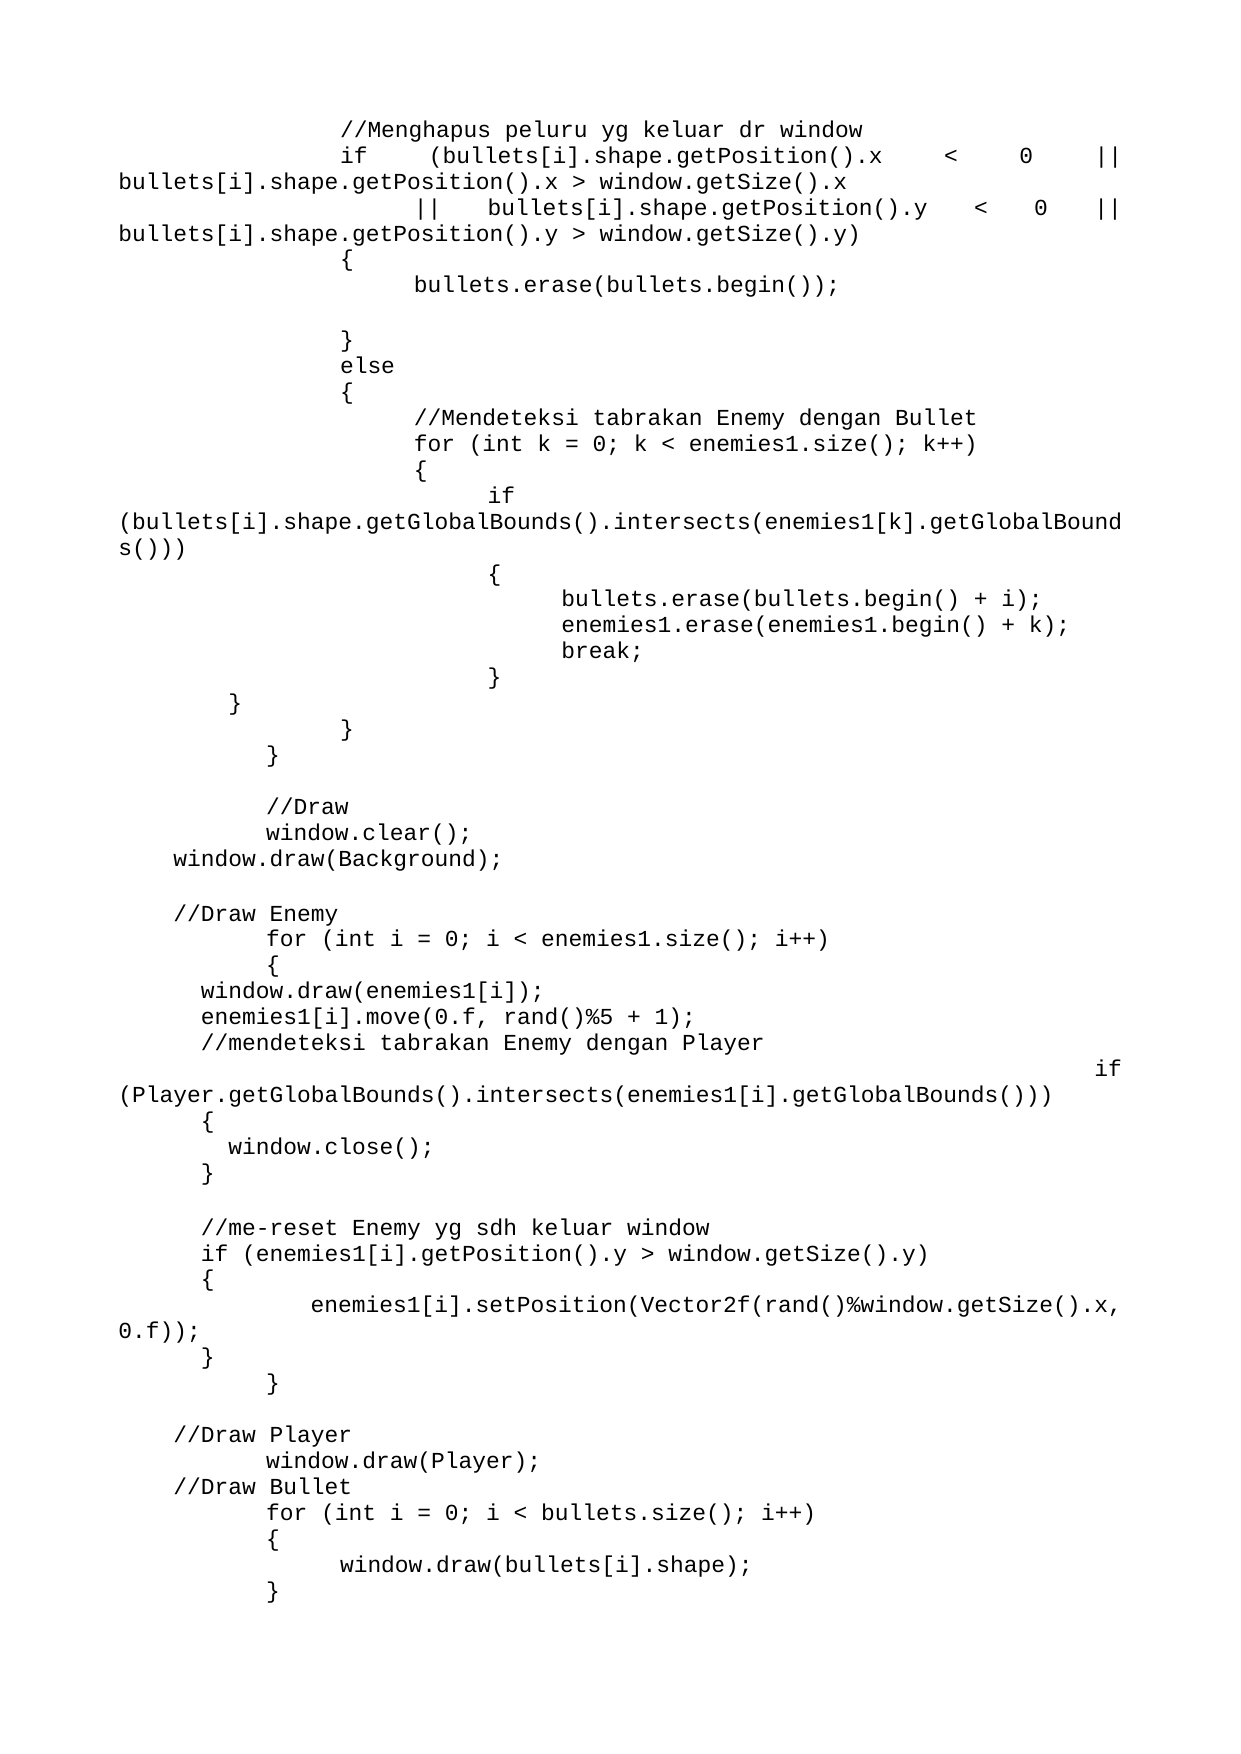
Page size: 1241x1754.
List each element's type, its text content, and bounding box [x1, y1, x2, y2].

text { [118, 1527, 1122, 1553]
text } [118, 1161, 1122, 1187]
text window.close(); [118, 1135, 1122, 1161]
text { [118, 248, 1122, 274]
text enemies1[i].move(0.f, rand()%5 + 1); [118, 1006, 1122, 1032]
text window.draw(bullets[i].shape); [118, 1553, 1122, 1579]
text { [118, 1268, 1122, 1294]
text { [118, 562, 1122, 588]
text window.clear(); [118, 821, 1122, 847]
text } [118, 1372, 1122, 1397]
text bullets.erase(bullets.begin()); [118, 274, 1122, 300]
text enemies1[i].setPosition(Vector2f(rand()%window.getSize().x, 0.f)); [118, 1294, 1122, 1346]
text //mendeteksi tabrakan Enemy dengan Player [118, 1032, 1122, 1057]
text } [118, 743, 1122, 769]
text } [118, 1579, 1122, 1605]
text } [118, 692, 1122, 717]
text { [118, 1109, 1122, 1135]
text || bullets[i].shape.getPosition().y < 0 || bullets[i].shape.getPosition().y > window.getSize().y) [118, 196, 1122, 248]
text if (enemies1[i].getPosition().y > window.getSize().y) [118, 1242, 1122, 1268]
text bullets.erase(bullets.begin() + i); [118, 588, 1122, 614]
text //Menghapus peluru yg keluar dr window [118, 118, 1122, 144]
text if (Player.getGlobalBounds().intersects(enemies1[i].getGlobalBounds())) [118, 1057, 1122, 1109]
text //Draw Player [118, 1423, 1122, 1449]
text for (int i = 0; i < enemies1.size(); i++) [118, 928, 1122, 954]
text enemies1.erase(enemies1.begin() + k); [118, 614, 1122, 640]
text //Draw [118, 795, 1122, 821]
text window.draw(enemies1[i]); [118, 980, 1122, 1006]
text else [118, 354, 1122, 380]
text break; [118, 640, 1122, 666]
text window.draw(Background); [118, 847, 1122, 873]
text } [118, 666, 1122, 692]
text //Mendeteksi tabrakan Enemy dengan Bullet [118, 406, 1122, 432]
text for (int i = 0; i < bullets.size(); i++) [118, 1501, 1122, 1527]
text //me-reset Enemy yg sdh keluar window [118, 1216, 1122, 1242]
text { [118, 458, 1122, 484]
text } [118, 328, 1122, 354]
text if (bullets[i].shape.getGlobalBounds().intersects(enemies1[k].getGlobalBounds())) [118, 484, 1122, 562]
text { [118, 954, 1122, 980]
text } [118, 1346, 1122, 1372]
text } [118, 717, 1122, 743]
text if (bullets[i].shape.getPosition().x < 0 || bullets[i].shape.getPosition().x > window.getSize().x [118, 144, 1122, 196]
text { [118, 380, 1122, 406]
text //Draw Bullet [118, 1475, 1122, 1501]
text //Draw Enemy [118, 902, 1122, 928]
text window.draw(Player); [118, 1449, 1122, 1475]
text for (int k = 0; k < enemies1.size(); k++) [118, 432, 1122, 458]
